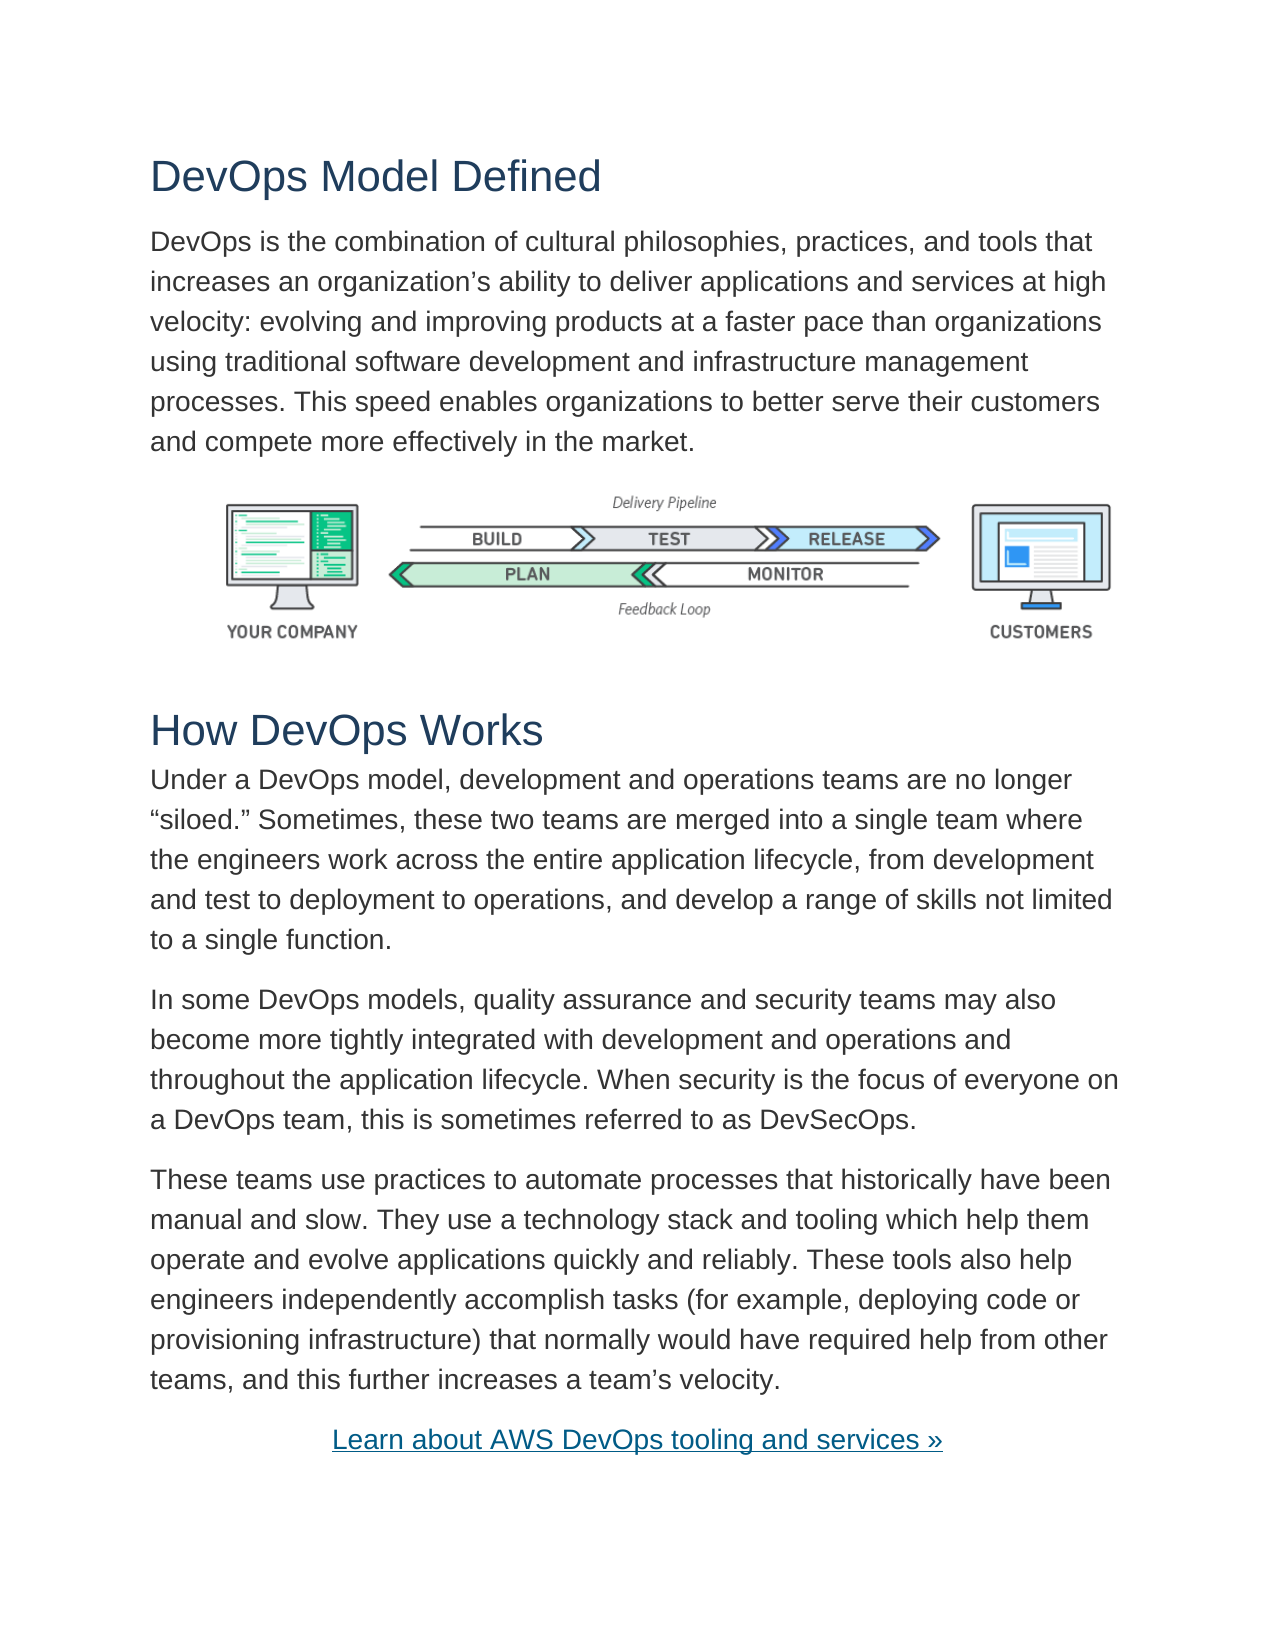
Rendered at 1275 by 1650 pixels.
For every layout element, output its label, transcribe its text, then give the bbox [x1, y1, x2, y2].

text These teams use practices to automate processes that historically have been manual and slow. They use a technology stack and tooling which help them operate and evolve applications quickly and reliably. These tools also help engineers independently accomplish tasks (for example, deploying code or provisioning infrastructure) that normally would have required help from other teams, and this further increases a team’s velocity. [150, 1155, 1125, 1395]
text DevOps Model Defined [150, 150, 1125, 200]
text Under a DevOps model, development and operations teams are no longer “siloed.” Sometimes, these two teams are merged into a single team where the engineers work across the entire application lifecycle, from development and test to deployment to operations, and develop a range of skills not limited to a single function. [150, 755, 1125, 955]
subtitle How DevOps Works [150, 705, 1125, 755]
picture [150, 477, 1178, 658]
text DevOps is the combination of cultural philosophies, practices, and tools that increases an organization’s ability to deliver applications and services at high velocity: evolving and improving products at a faster pace than organizations using traditional software development and infrastructure management processes. This speed enables organizations to better serve their customers and compete more effectively in the market. [150, 217, 1125, 457]
text In some DevOps models, quality assurance and security teams may also become more tightly integrated with development and operations and throughout the application lifecycle. When security is the focus of everyone on a DevOps team, this is sometimes referred to as DevSecOps. [150, 975, 1125, 1135]
text Learn about AWS DevOps tooling and services » [150, 1415, 1125, 1455]
